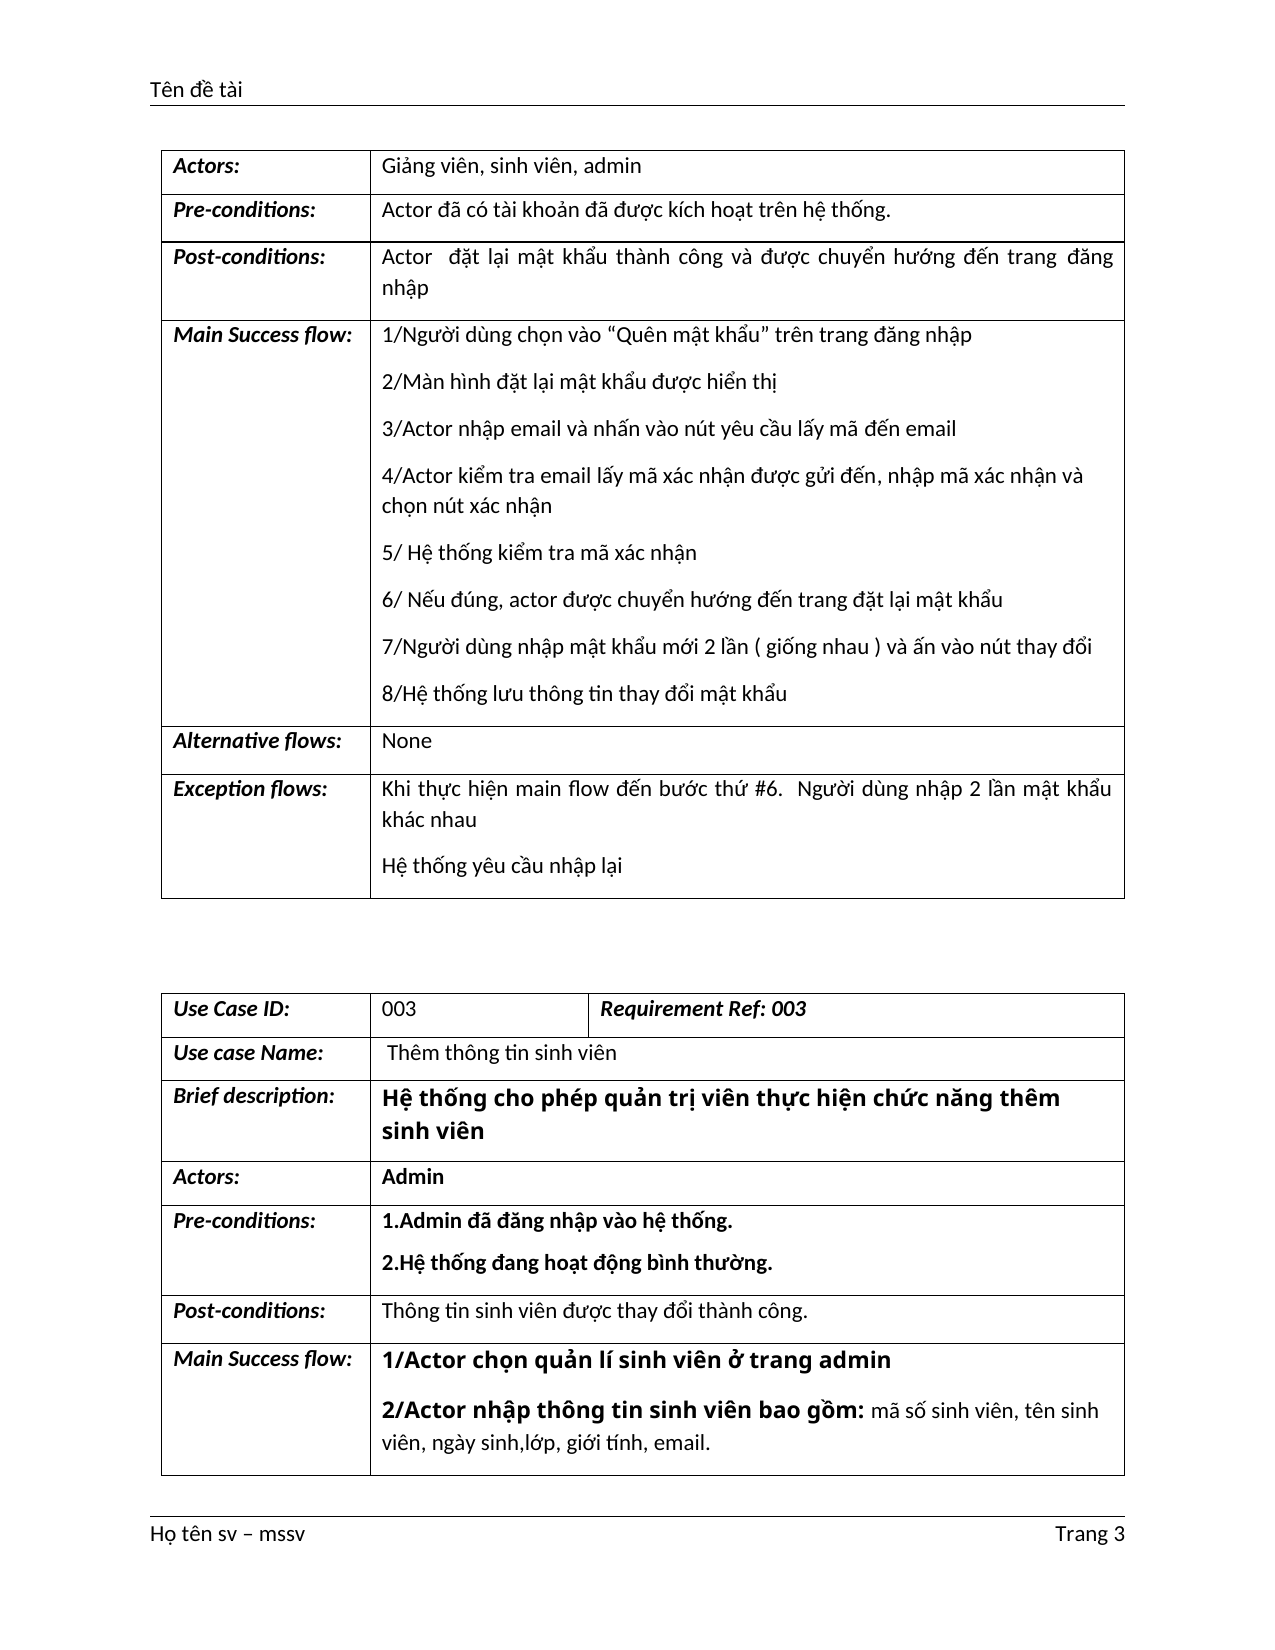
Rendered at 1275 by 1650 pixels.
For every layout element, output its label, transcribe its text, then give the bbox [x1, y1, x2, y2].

table_header Use Case ID: [162, 994, 370, 1037]
table_cell Brief description: [162, 1081, 370, 1161]
table_cell 1/Người dùng chọn vào “Quên mật khẩu” trên trang đăng nhập 2/Màn hình đặt lại mật khẩu được hiển thị 3/Actor nhập email và nhấn vào nút yêu cầu lấy mã đến email 4/Actor kiểm tra email lấy mã xác nhận được gửi đến, nhập mã xác nhận và chọn nút xác nhận 5/ Hệ thống kiểm tra mã xác nhận 6/ Nếu đúng, actor được chuyển hướng đến trang đặt lại mật khẩu 7/Người dùng nhập mật khẩu mới 2 lần ( giống nhau ) và ấn vào nút thay đổi 8/Hệ thống lưu thông tin thay đổi mật khẩu [371, 321, 1124, 726]
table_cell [371, 1344, 1124, 1475]
table_cell Use case Name: [162, 1038, 370, 1080]
table_cell Khi thực hiện main flow đến bước thứ #6. Người dùng nhập 2 lần mật khẩu khác nhau Hệ thống yêu cầu nhập lại [371, 775, 1124, 898]
table_cell Thêm thông tin sinh viên [371, 1038, 1124, 1080]
table_cell Main Success flow: [162, 321, 370, 726]
table_cell None [371, 727, 1124, 773]
table_cell Actors: [162, 1162, 370, 1205]
table_cell Pre-conditions: [162, 1206, 370, 1295]
table_cell 1.Admin đã đăng nhập vào hệ thống. 2.Hệ thống đang hoạt động bình thường. [371, 1206, 1124, 1295]
table_cell Post-conditions: [162, 243, 370, 319]
table_cell Exception flows: [162, 775, 370, 898]
table_cell Actors: [162, 151, 370, 194]
table_cell Thông tin sinh viên được thay đổi thành công. [371, 1296, 1124, 1343]
table_header 003 [371, 994, 588, 1037]
table_cell Actor đặt lại mật khẩu thành công và được chuyển hướng đến trang đăng nhập [371, 243, 1124, 319]
table_cell Hệ thống cho phép quản trị viên thực hiện chức năng thêm sinh viên [371, 1081, 1124, 1161]
table_header Requirement Ref: 003 [589, 994, 1124, 1037]
table_cell Giảng viên, sinh viên, admin [371, 151, 1124, 194]
table_cell Pre-conditions: [162, 195, 370, 241]
table_cell Admin [371, 1162, 1124, 1205]
table_cell Main Success flow: [162, 1344, 370, 1475]
table_cell Post-conditions: [162, 1296, 370, 1343]
table_cell Alternative flows: [162, 727, 370, 773]
table_cell Actor đã có tài khoản đã được kích hoạt trên hệ thống. [371, 195, 1124, 241]
